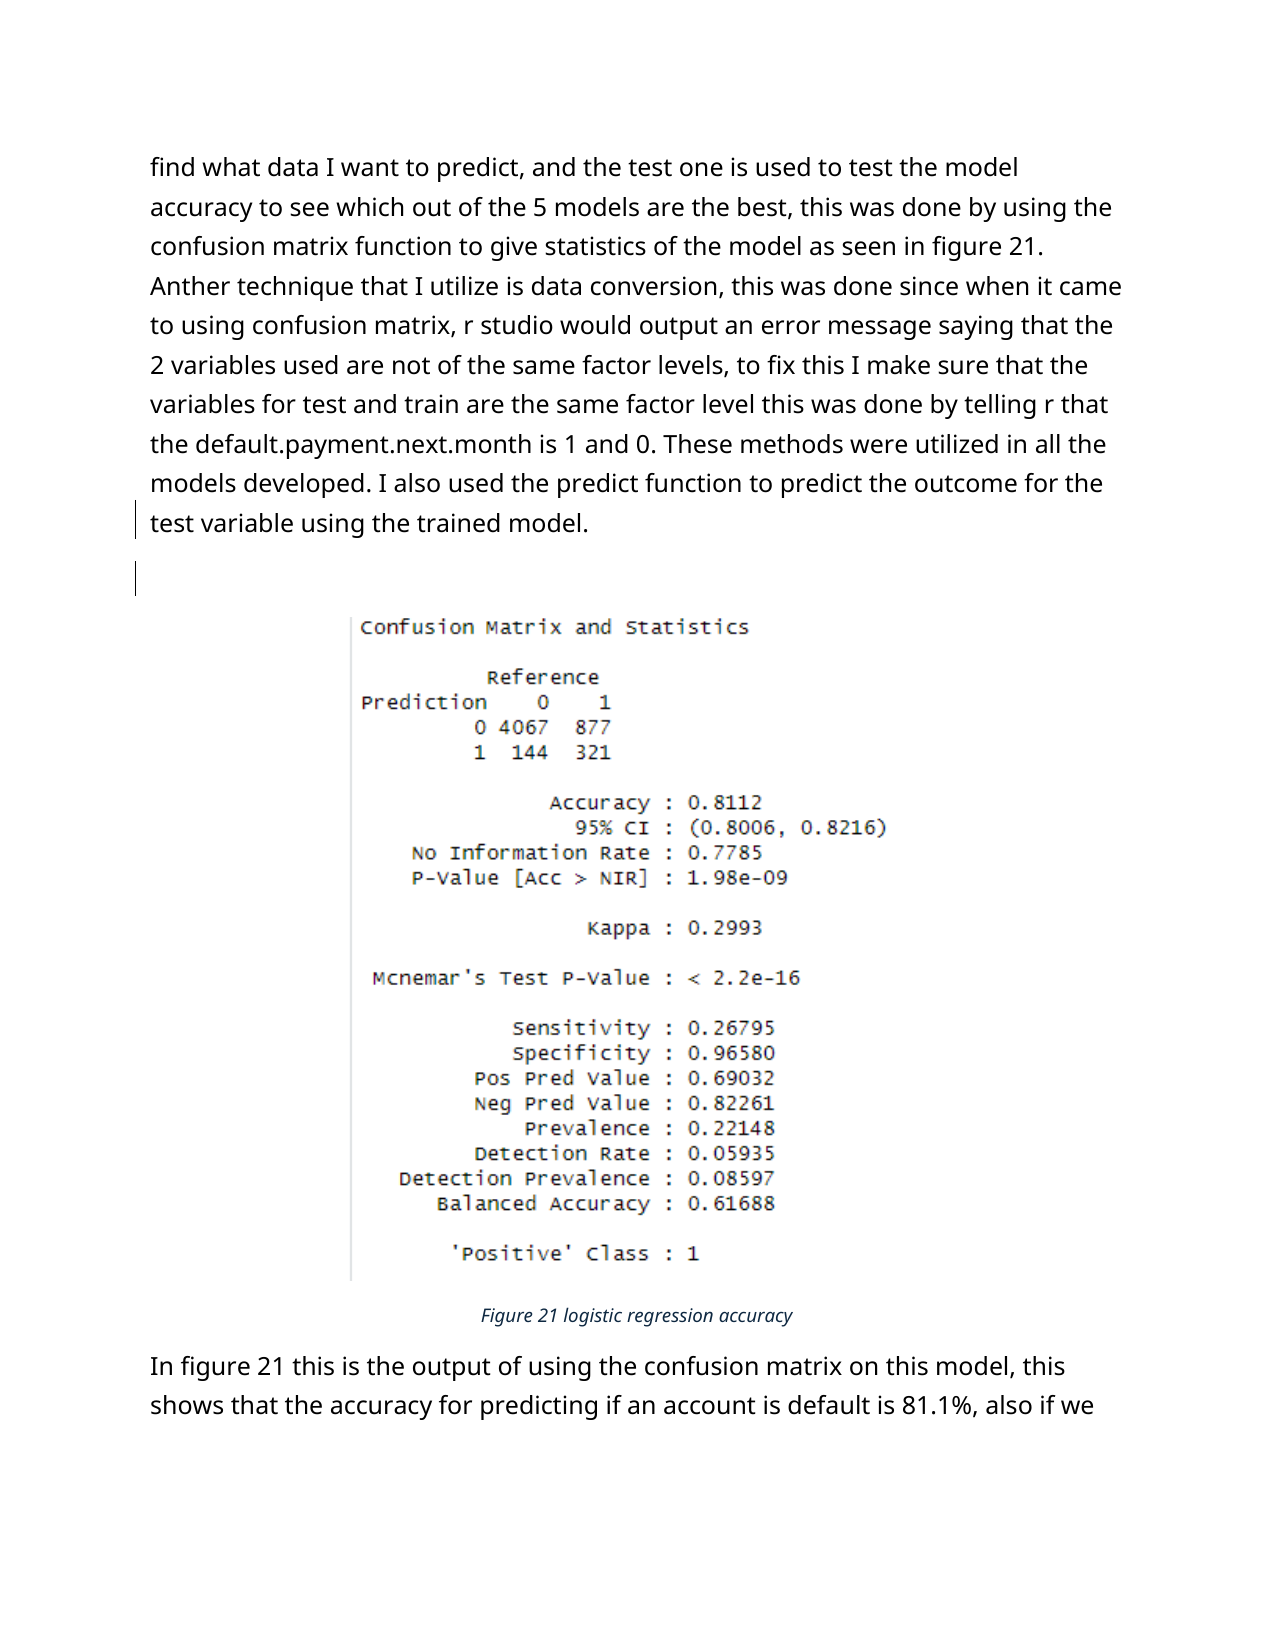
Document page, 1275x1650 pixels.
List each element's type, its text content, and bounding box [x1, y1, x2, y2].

picture [349, 617, 926, 1281]
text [150, 1348, 1125, 1422]
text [150, 150, 1125, 539]
